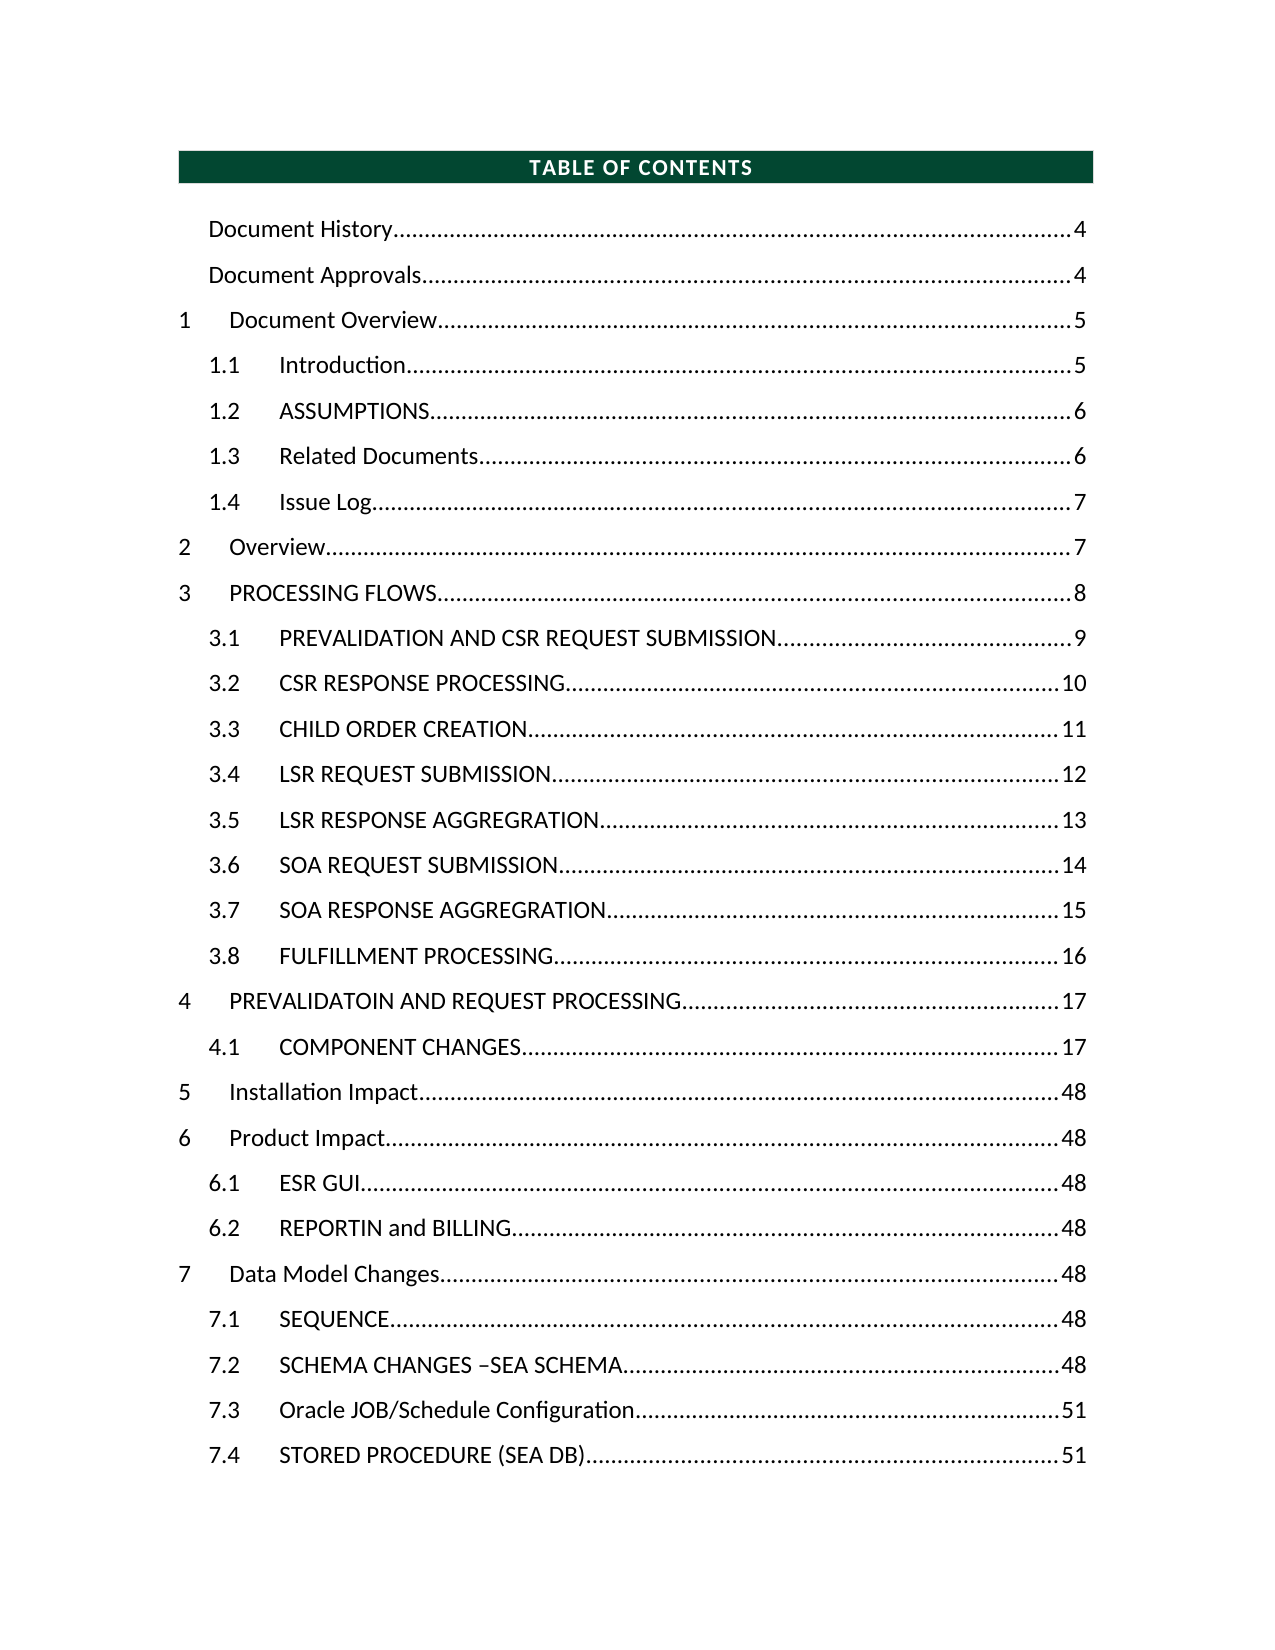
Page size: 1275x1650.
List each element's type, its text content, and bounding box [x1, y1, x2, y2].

text 3.8 FULFILLMENT PROCESSING 16 [208, 940, 1097, 971]
text 3.1 PREVALIDATION AND CSR REQUEST SUBMISSION 9 [208, 622, 1097, 653]
text Document History 4 [208, 213, 1097, 244]
text 7.4 STORED PROCEDURE (SEA DB) 51 [208, 1440, 1097, 1470]
text 7.3 Oracle JOB/Schedule Configuration 51 [208, 1394, 1097, 1425]
text 7.1 SEQUENCE 48 [208, 1303, 1097, 1334]
text 7 Data Model Changes 48 [178, 1258, 1097, 1288]
text 3.3 CHILD ORDER CREATION 11 [208, 713, 1097, 743]
text 1.4 Issue Log 7 [208, 486, 1097, 516]
text 3.5 LSR RESPONSE AGGREGRATION 13 [208, 804, 1097, 834]
text 6 Product Impact 48 [178, 1122, 1097, 1152]
text Document Approvals 4 [208, 259, 1097, 289]
text 1.1 Introduction 5 [208, 350, 1097, 380]
text 3.2 CSR RESPONSE PROCESSING 10 [208, 668, 1097, 698]
subtitle Table Of Contents [179, 151, 1093, 183]
text 3.4 LSR REQUEST SUBMISSION 12 [208, 758, 1097, 789]
text 5 Installation Impact 48 [178, 1076, 1097, 1107]
text 2 Overview 7 [178, 531, 1097, 562]
text 1.3 Related Documents 6 [208, 441, 1097, 471]
text 6.2 REPORTIN and BILLING 48 [208, 1213, 1097, 1243]
text 3.7 SOA RESPONSE AGGREGRATION 15 [208, 895, 1097, 925]
text 4.1 COMPONENT CHANGES 17 [208, 1031, 1097, 1061]
text 3 PROCESSING FLOWS 8 [178, 577, 1097, 607]
text 7.2 SCHEMA CHANGES –SEA SCHEMA 48 [208, 1349, 1097, 1379]
text 6.1 ESR GUI 48 [208, 1167, 1097, 1198]
text 1.2 ASSUMPTIONS 6 [208, 395, 1097, 426]
text 1 Document Overview 5 [178, 304, 1097, 335]
text 3.6 SOA REQUEST SUBMISSION 14 [208, 849, 1097, 880]
text 4 PREVALIDATOIN AND REQUEST PROCESSING 17 [178, 986, 1097, 1016]
